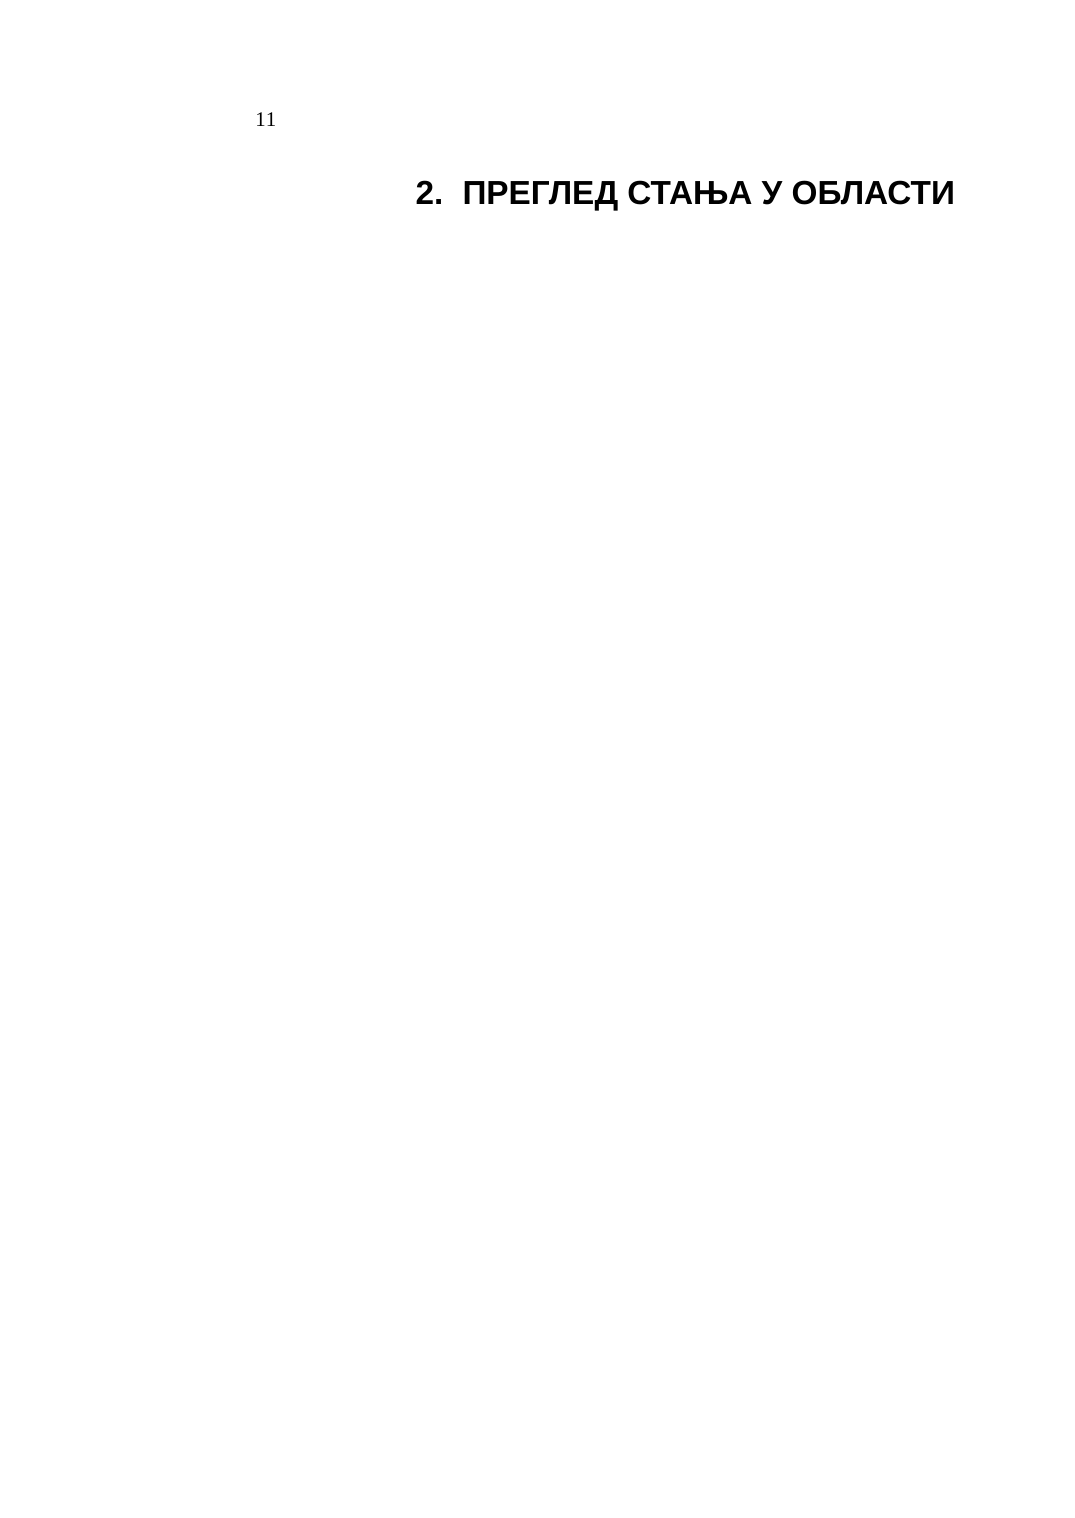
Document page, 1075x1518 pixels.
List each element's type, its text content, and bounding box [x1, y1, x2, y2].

subtitle ПРЕГЛЕД СТАЊА У ОБЛАСТИ [255, 173, 955, 212]
